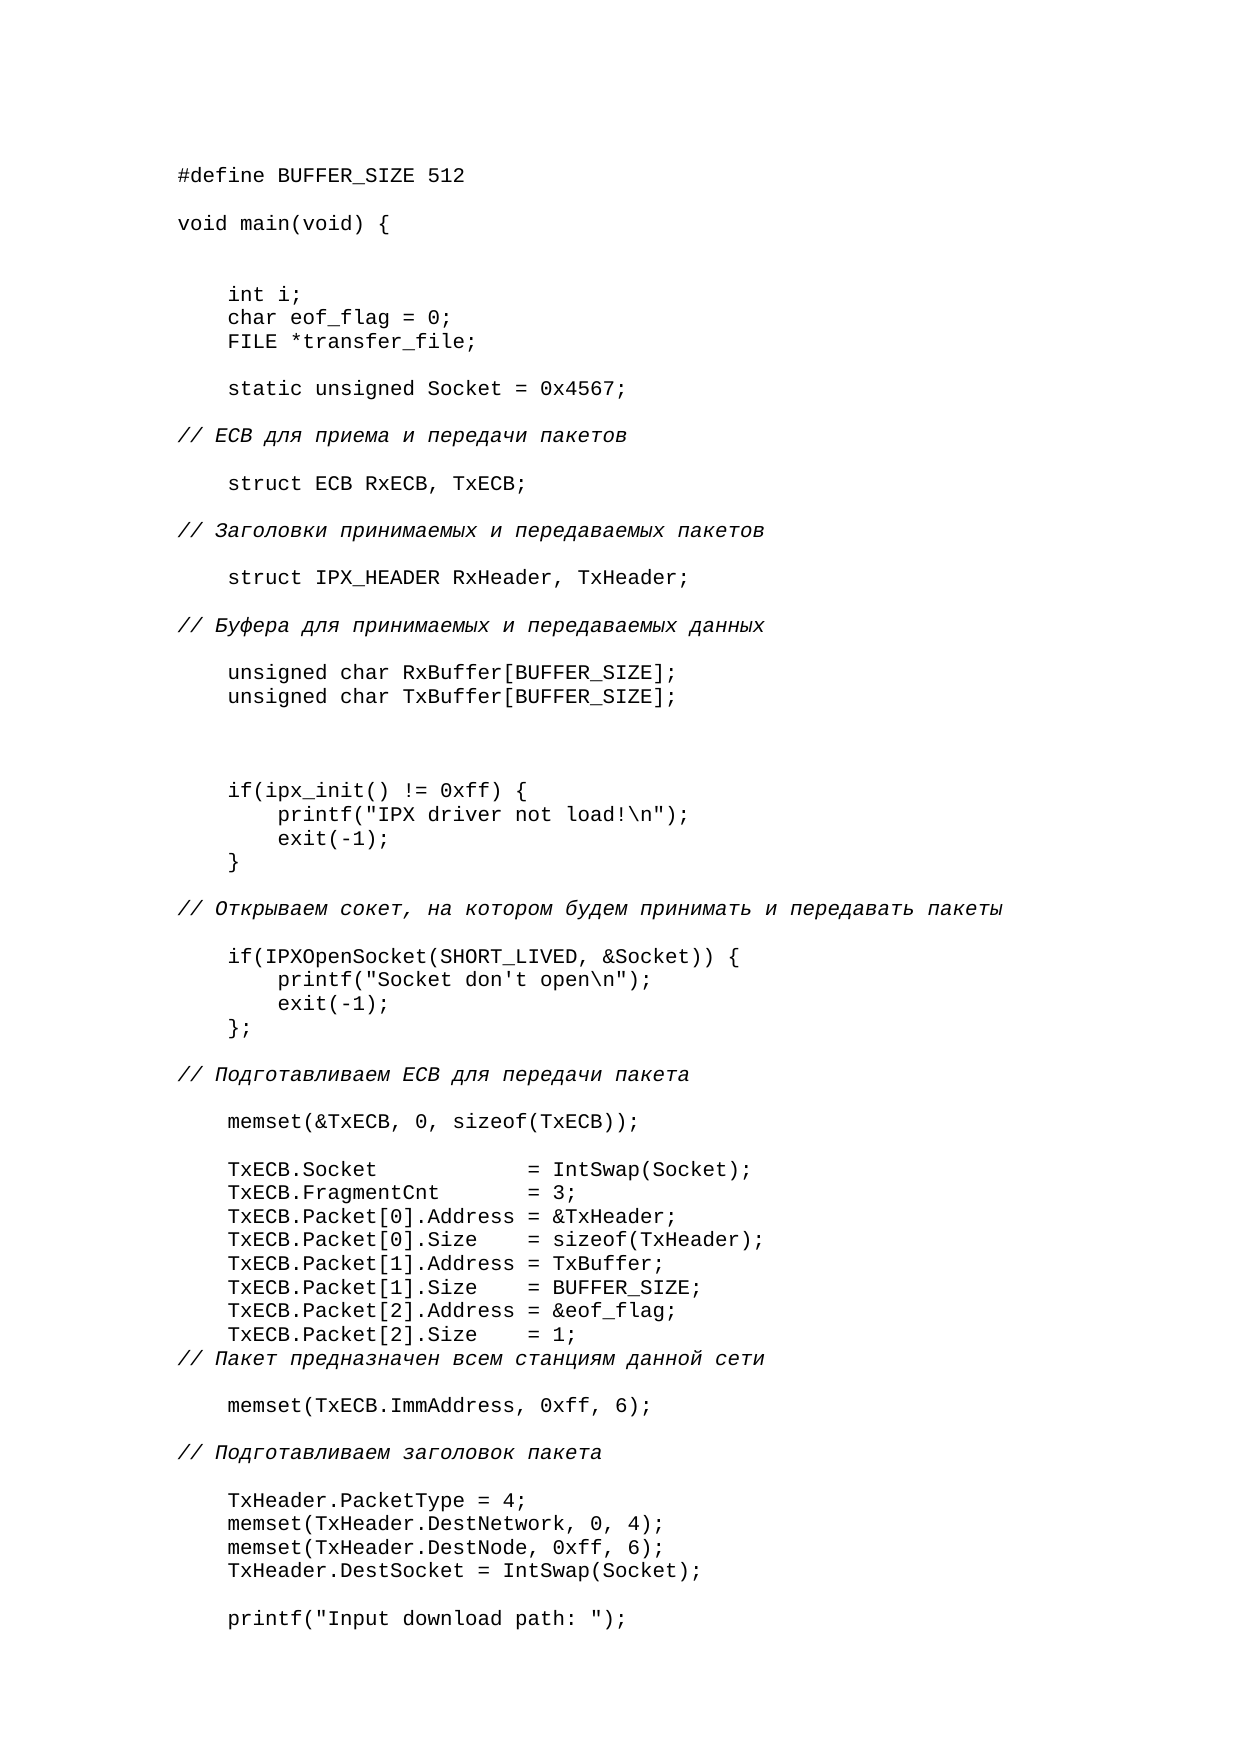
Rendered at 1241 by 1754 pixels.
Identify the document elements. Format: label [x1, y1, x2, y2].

text [177, 118, 1152, 1631]
